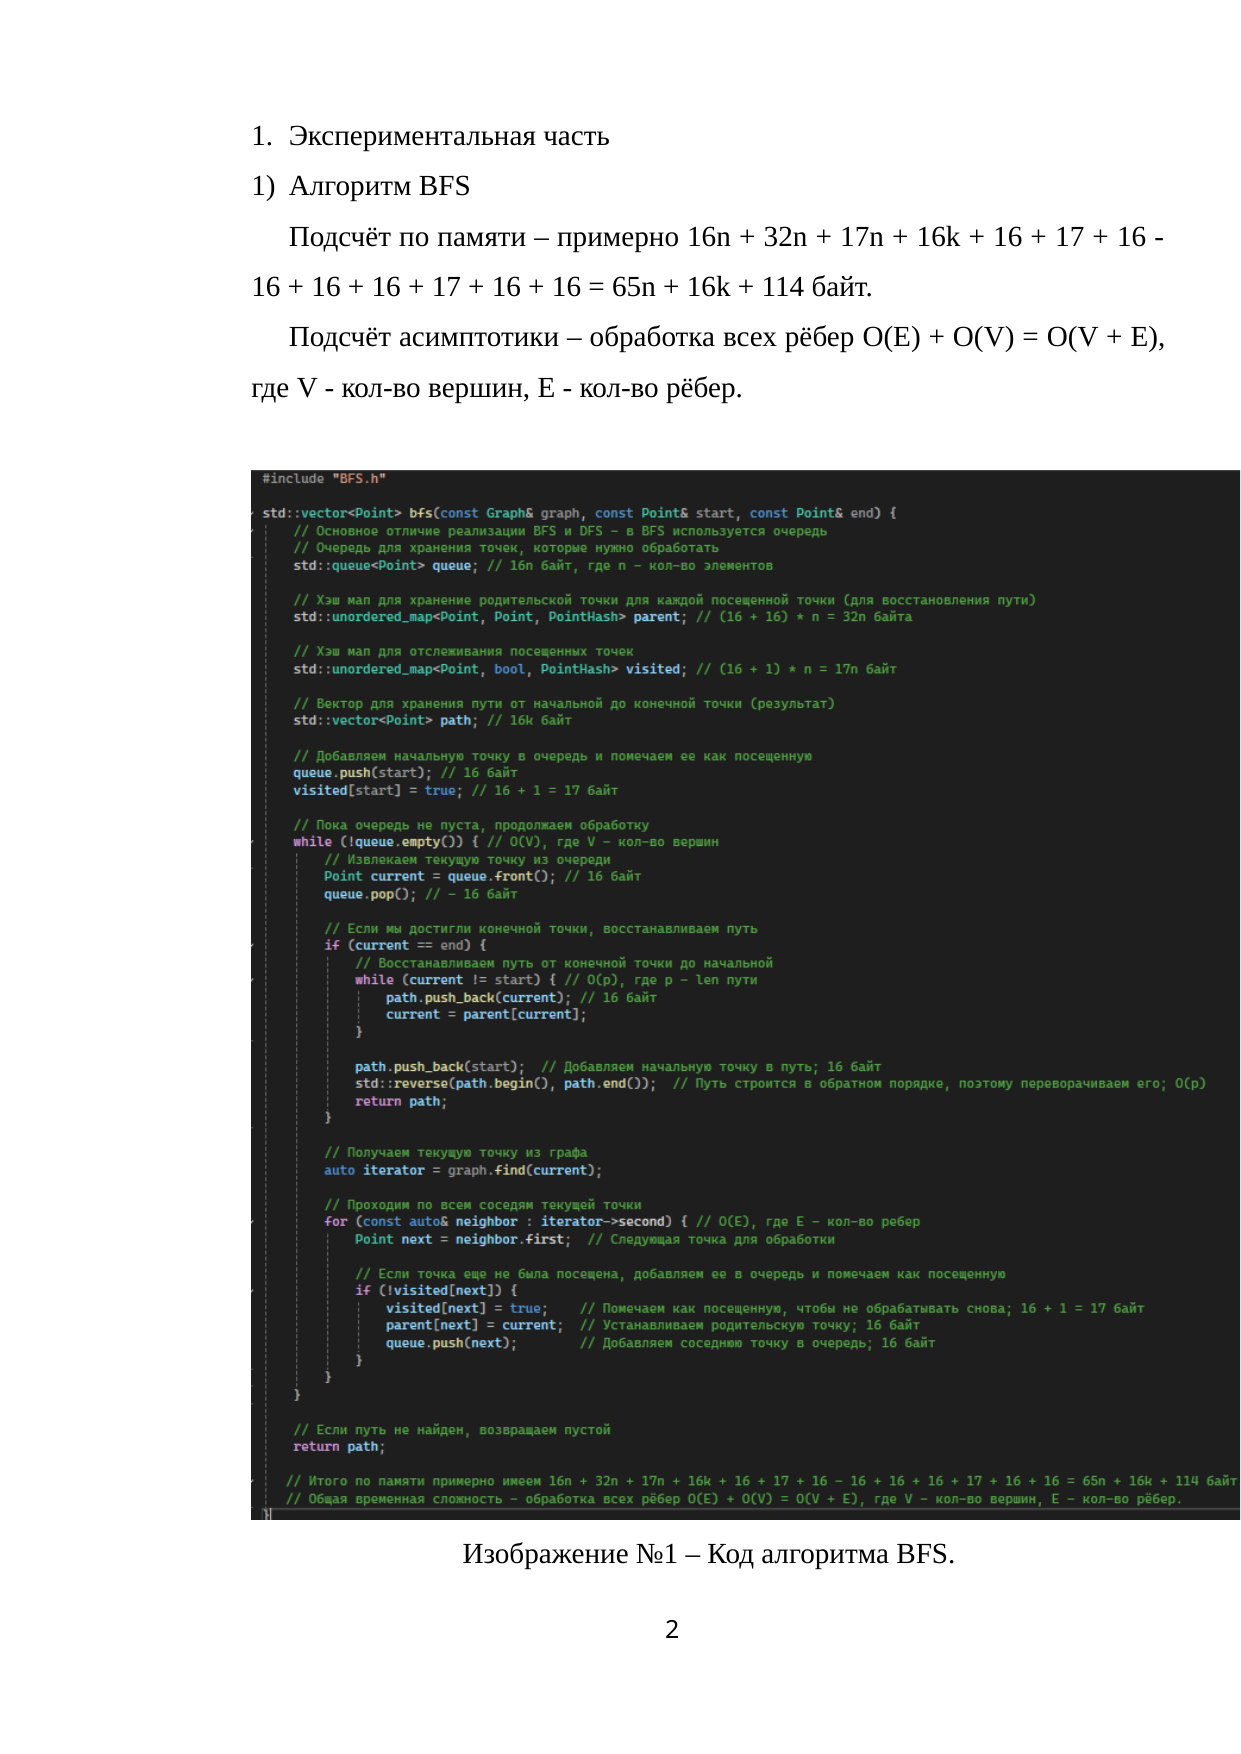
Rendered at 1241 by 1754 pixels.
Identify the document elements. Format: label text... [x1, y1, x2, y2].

list Алгоритм BFS [251, 168, 1167, 202]
text Изображение №1 – Код алгоритма BFS. [251, 1536, 1167, 1569]
text Подсчёт по памяти – примерно 16n + 32n + 17n + 16k + 16 + 17 + 16 - 16 + 16 + 16 + 17 + 16 + 16 = 65n + 16k + 114 байт. [251, 219, 1167, 303]
picture [251, 470, 1241, 1520]
list Экспериментальная часть [251, 118, 1167, 152]
text Подсчёт асимптотики – обработка всех рёбер O(E) + O(V) = O(V + E), где V - кол-во вершин, E - кол-во рёбер. [251, 319, 1167, 403]
